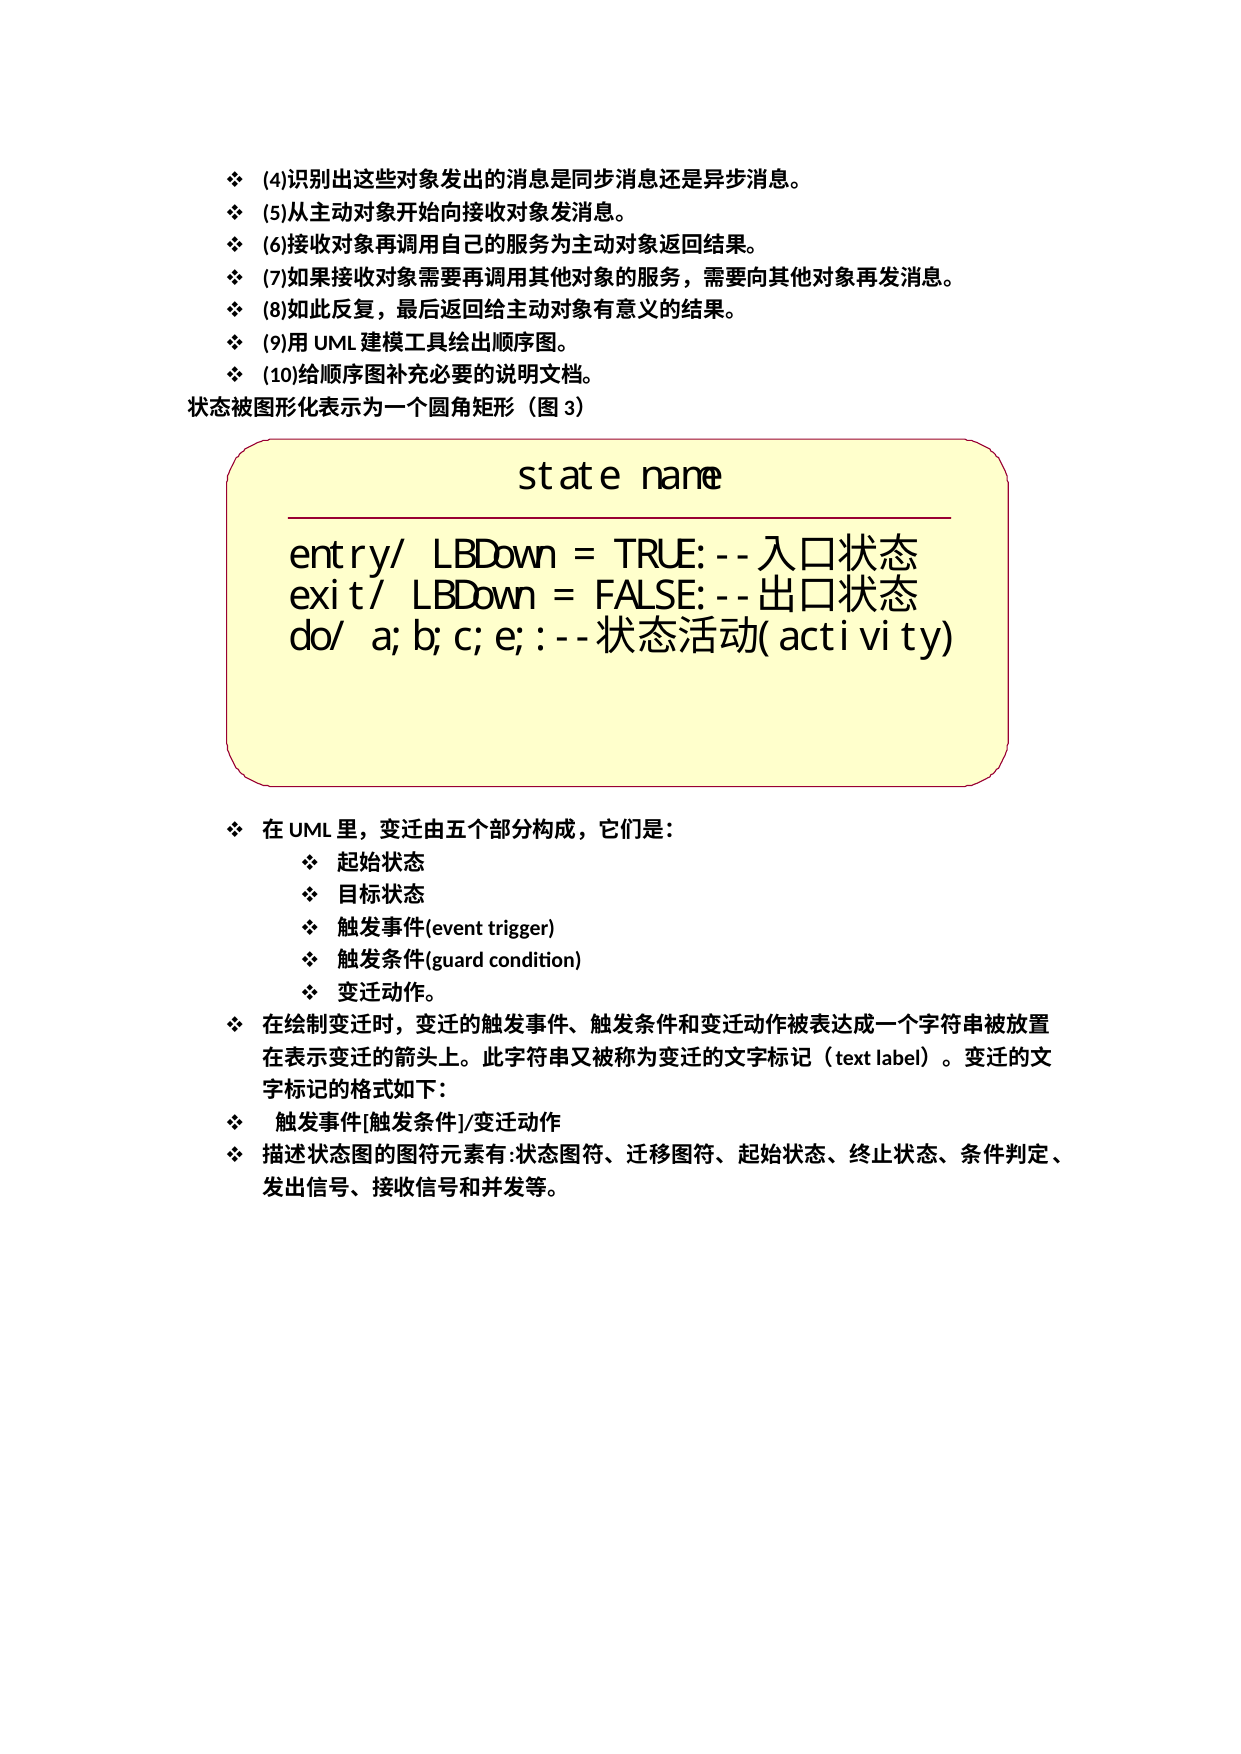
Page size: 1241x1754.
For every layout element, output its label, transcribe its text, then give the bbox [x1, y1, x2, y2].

list 触发事件(event trigger) [300, 909, 1053, 942]
list (10)给顺序图补充必要的说明文档。 [225, 357, 1053, 389]
list 变迁动作。 [300, 974, 1053, 1007]
list 触发条件(guard condition) [300, 942, 1053, 974]
list 起始状态 [300, 844, 1053, 877]
list (6)接收对象再调用自己的服务为主动对象返回结果。 [225, 227, 1053, 259]
list 目标状态 [300, 877, 1053, 909]
list 触发事件[触发条件]/变迁动作 [225, 1104, 1053, 1137]
list 在绘制变迁时，变迁的触发事件、触发条件和变迁动作被表达成一个字符串被放置在表示变迁的箭头上。此字符串又被称为变迁的文字标记（text label）。变迁的文字标记的格式如下： [225, 1007, 1053, 1104]
list (8)如此反复，最后返回给主动对象有意义的结果。 [225, 292, 1053, 324]
list (5)从主动对象开始向接收对象发消息。 [225, 194, 1053, 227]
list (9)用UML建模工具绘出顺序图。 [225, 324, 1053, 357]
text 状态被图形化表示为一个圆角矩形（图3） [187, 389, 1053, 422]
list 描述状态图的图符元素有:状态图符、迁移图符、起始状态、终止状态、条件判定、发出信号、接收信号和并发等。 [225, 1137, 1053, 1202]
list (7)如果接收对象需要再调用其他对象的服务，需要向其他对象再发消息。 [225, 259, 1053, 292]
list 在UML里，变迁由五个部分构成，它们是： [225, 812, 1053, 844]
list (4)识别出这些对象发出的消息是同步消息还是异步消息。 [225, 162, 1053, 194]
